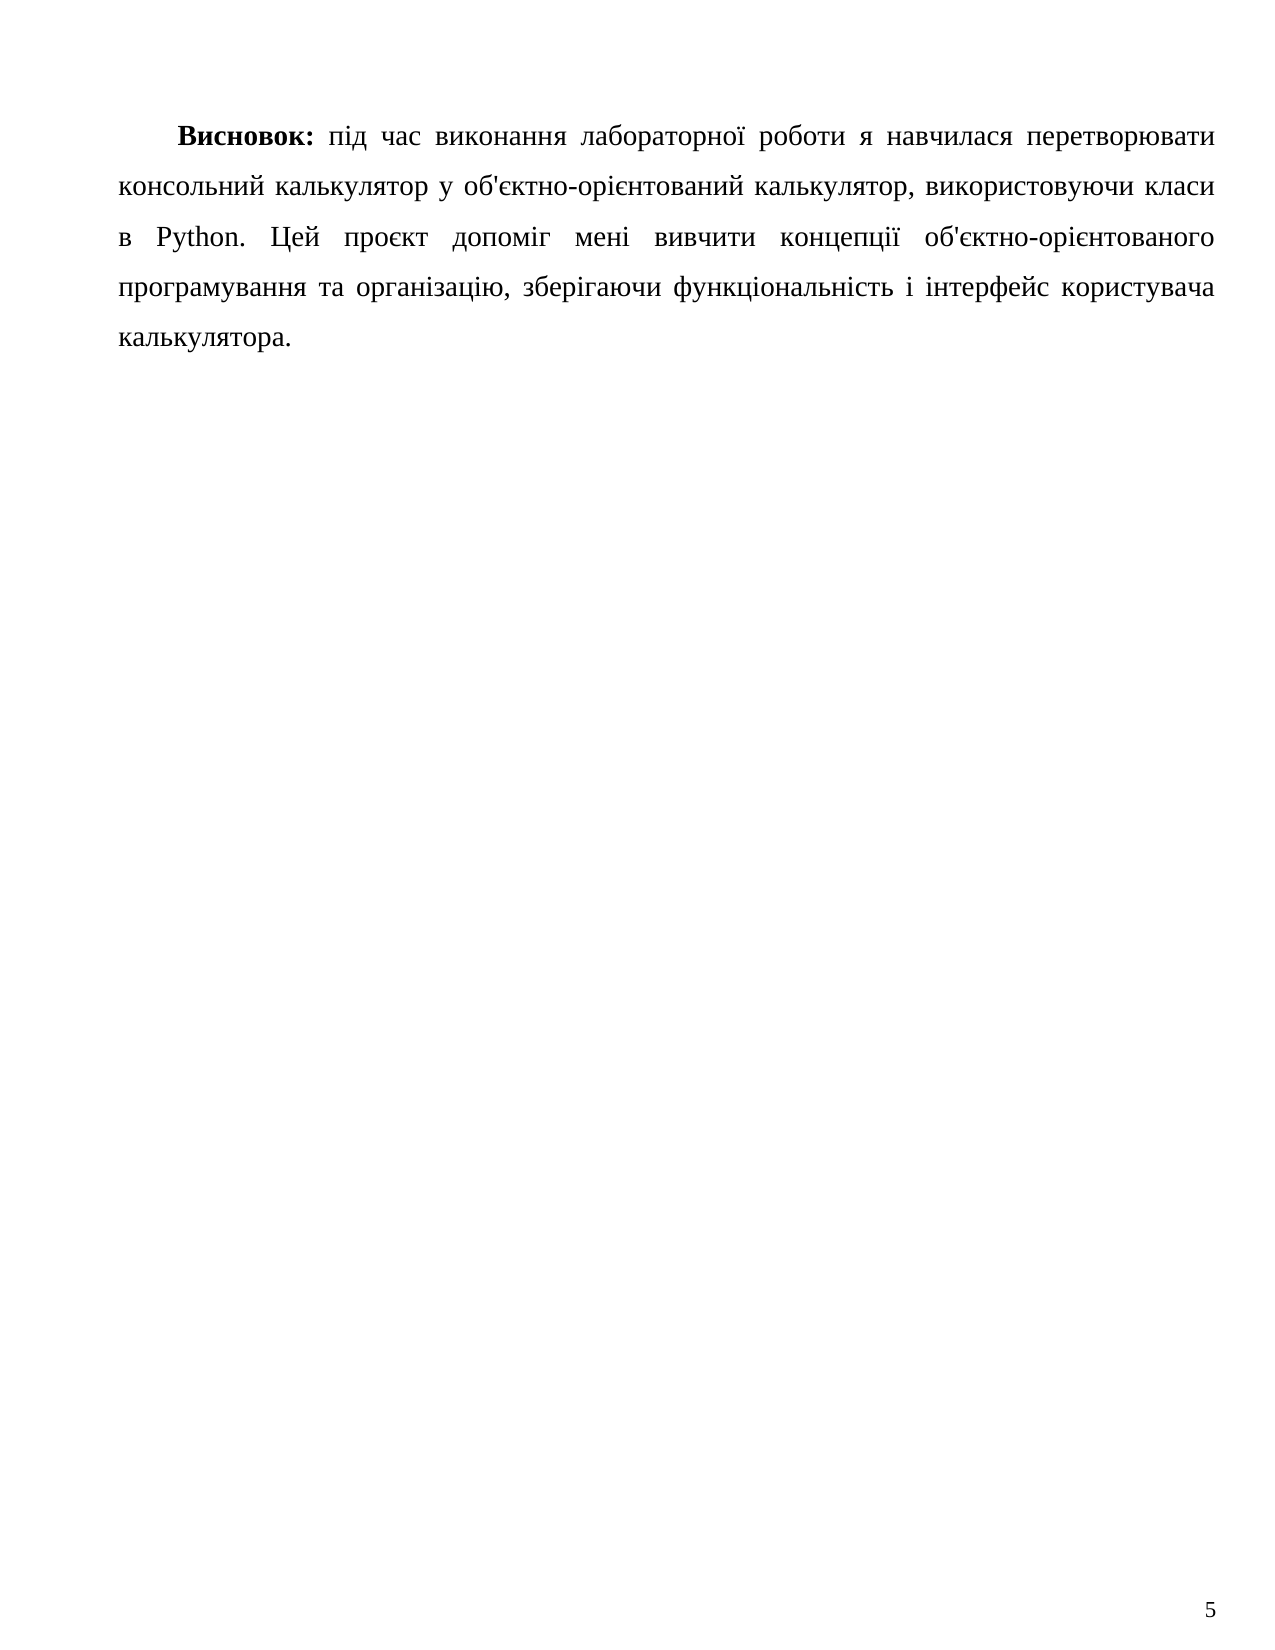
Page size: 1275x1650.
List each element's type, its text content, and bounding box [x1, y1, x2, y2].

text Висновок: під час виконання лабораторної роботи я навчилася перетворювати консольний калькулятор у об'єктно-орієнтований калькулятор, використовуючи класи в Python. Цей проєкт допоміг мені вивчити концепції об'єктно-орієнтованого програмування та організацію, зберігаючи функціональність і інтерфейс користувача калькулятора. [118, 118, 1216, 353]
